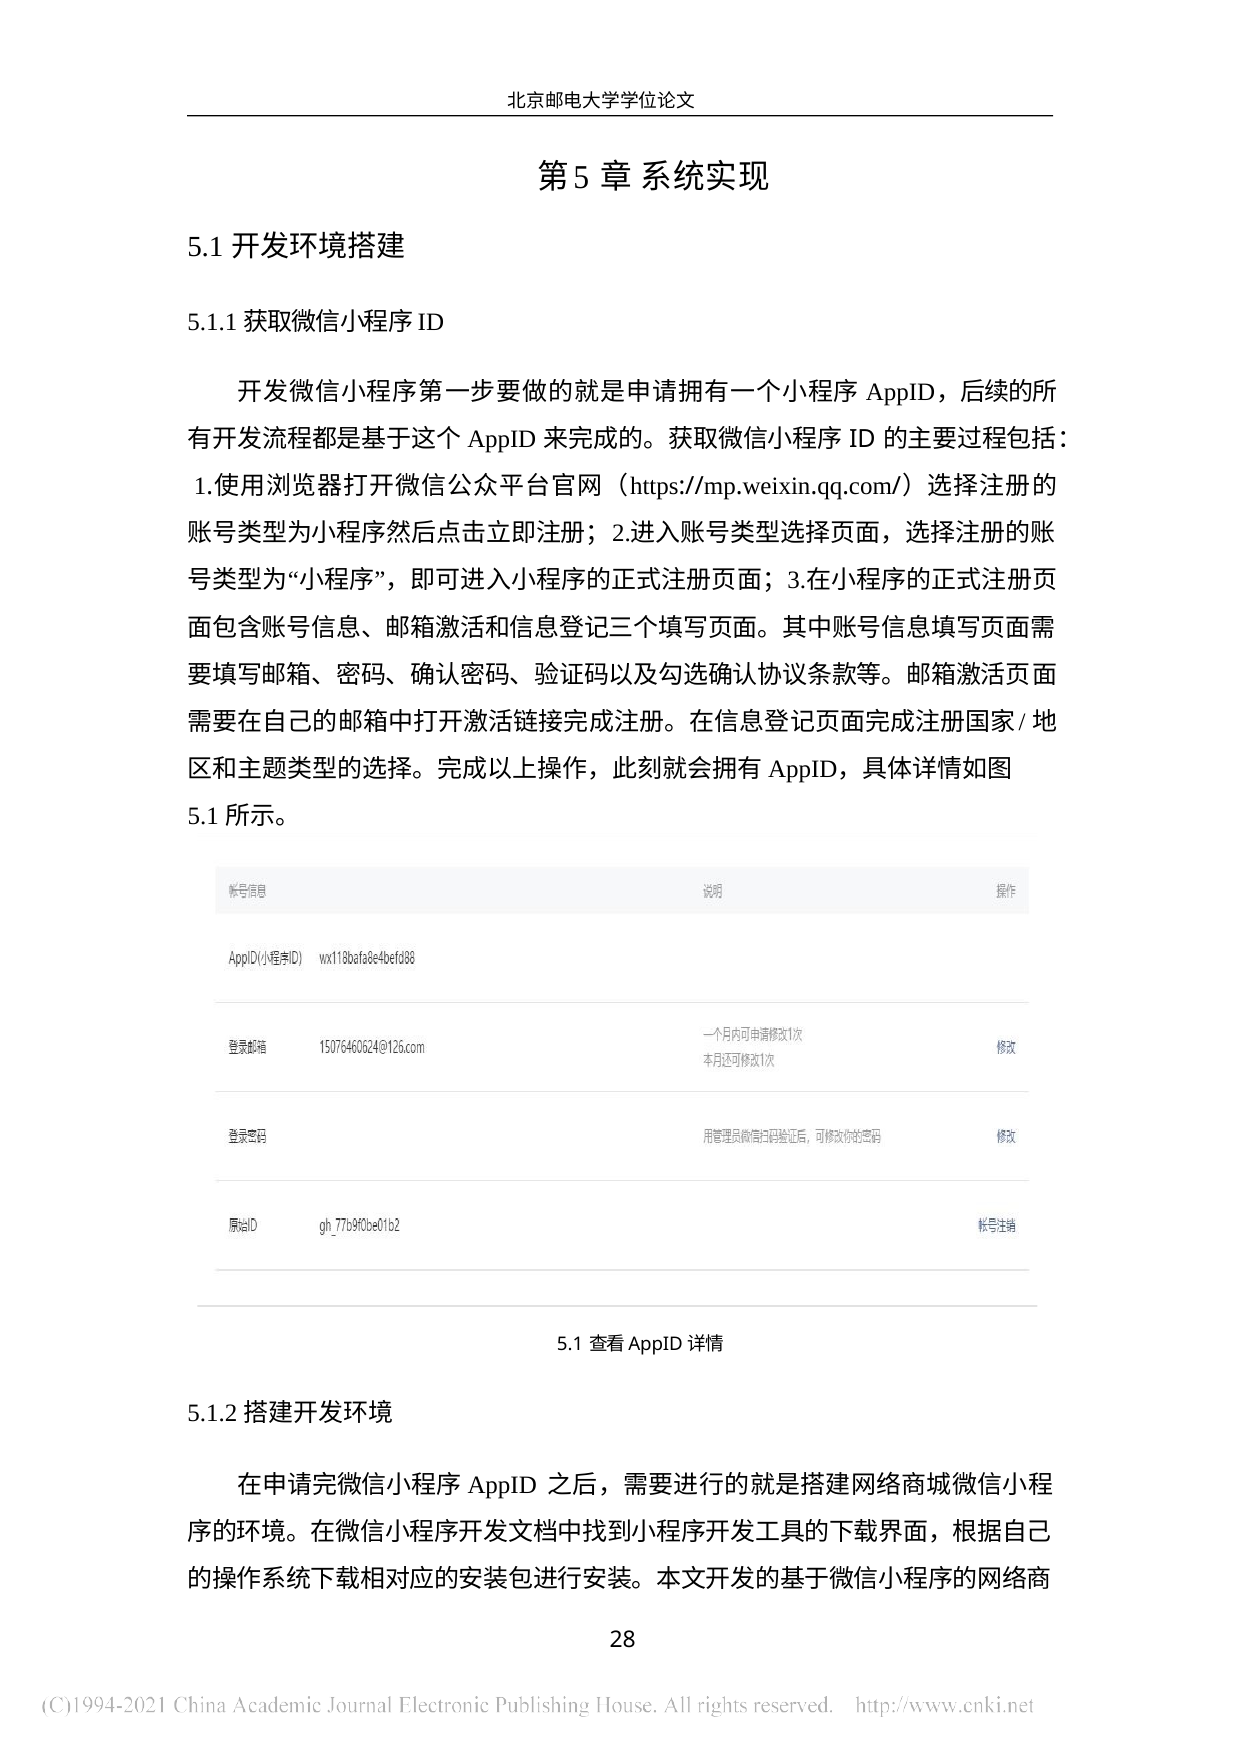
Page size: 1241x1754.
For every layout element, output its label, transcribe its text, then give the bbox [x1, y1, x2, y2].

text 在申请完微信小程序 AppID 之后，需要进行的就是搭建网络商城微信小程序的环境。在微信小程序开发文档中找到小程序开发工具的下载界面，根据自己的操作系统下载相对应的安装包进行安装。本文开发的基于微信小程序的网络商城 windows7 上进行开发的[39]。安装成功后，即可以在桌面上或者开始菜单中找 [187, 1464, 1053, 1595]
list 搭建开发环境 [187, 1393, 1096, 1429]
text 5.1 所示。 [187, 796, 1096, 832]
list 查看 AppID 详情 [557, 1328, 1096, 1356]
picture [42, 1696, 832, 1717]
picture [197, 833, 1038, 1307]
picture [855, 1696, 1034, 1717]
list 获取微信小程序 ID [187, 302, 1096, 338]
text 开发微信小程序第一步要做的就是申请拥有一个小程序AppID，后续的所有开发流程都是基于这个 AppID 来完成的。获取微信小程序 ID 的主要过程包括： 1.使用浏览器打开微信公众平台官网（https://mp.weixin.qq.com/）选择注册的账号类型为小程序然后点击立即注册；2.进入账号类型选择页面，选择注册的账号类型为“小程序”，即可进入小程序的正式注册页面；3.在小程序的正式注册页面包含账号信息、邮箱激活和信息登记三个填写页面。其中账号信息填写页面需要填写邮箱、密码、确认密码、验证码以及勾选确认协议条款等。邮箱激活页面需要在自己的邮箱中打开激活链接完成注册。在信息登记页面完成注册国家/ 地区和主题类型的选择。完成以上操作，此刻就会拥有 AppID，具体详情如图 [187, 372, 1057, 784]
subtitle 第 5 章 系统实现 [227, 150, 1079, 198]
subtitle 开发环境搭建 [187, 223, 1096, 265]
